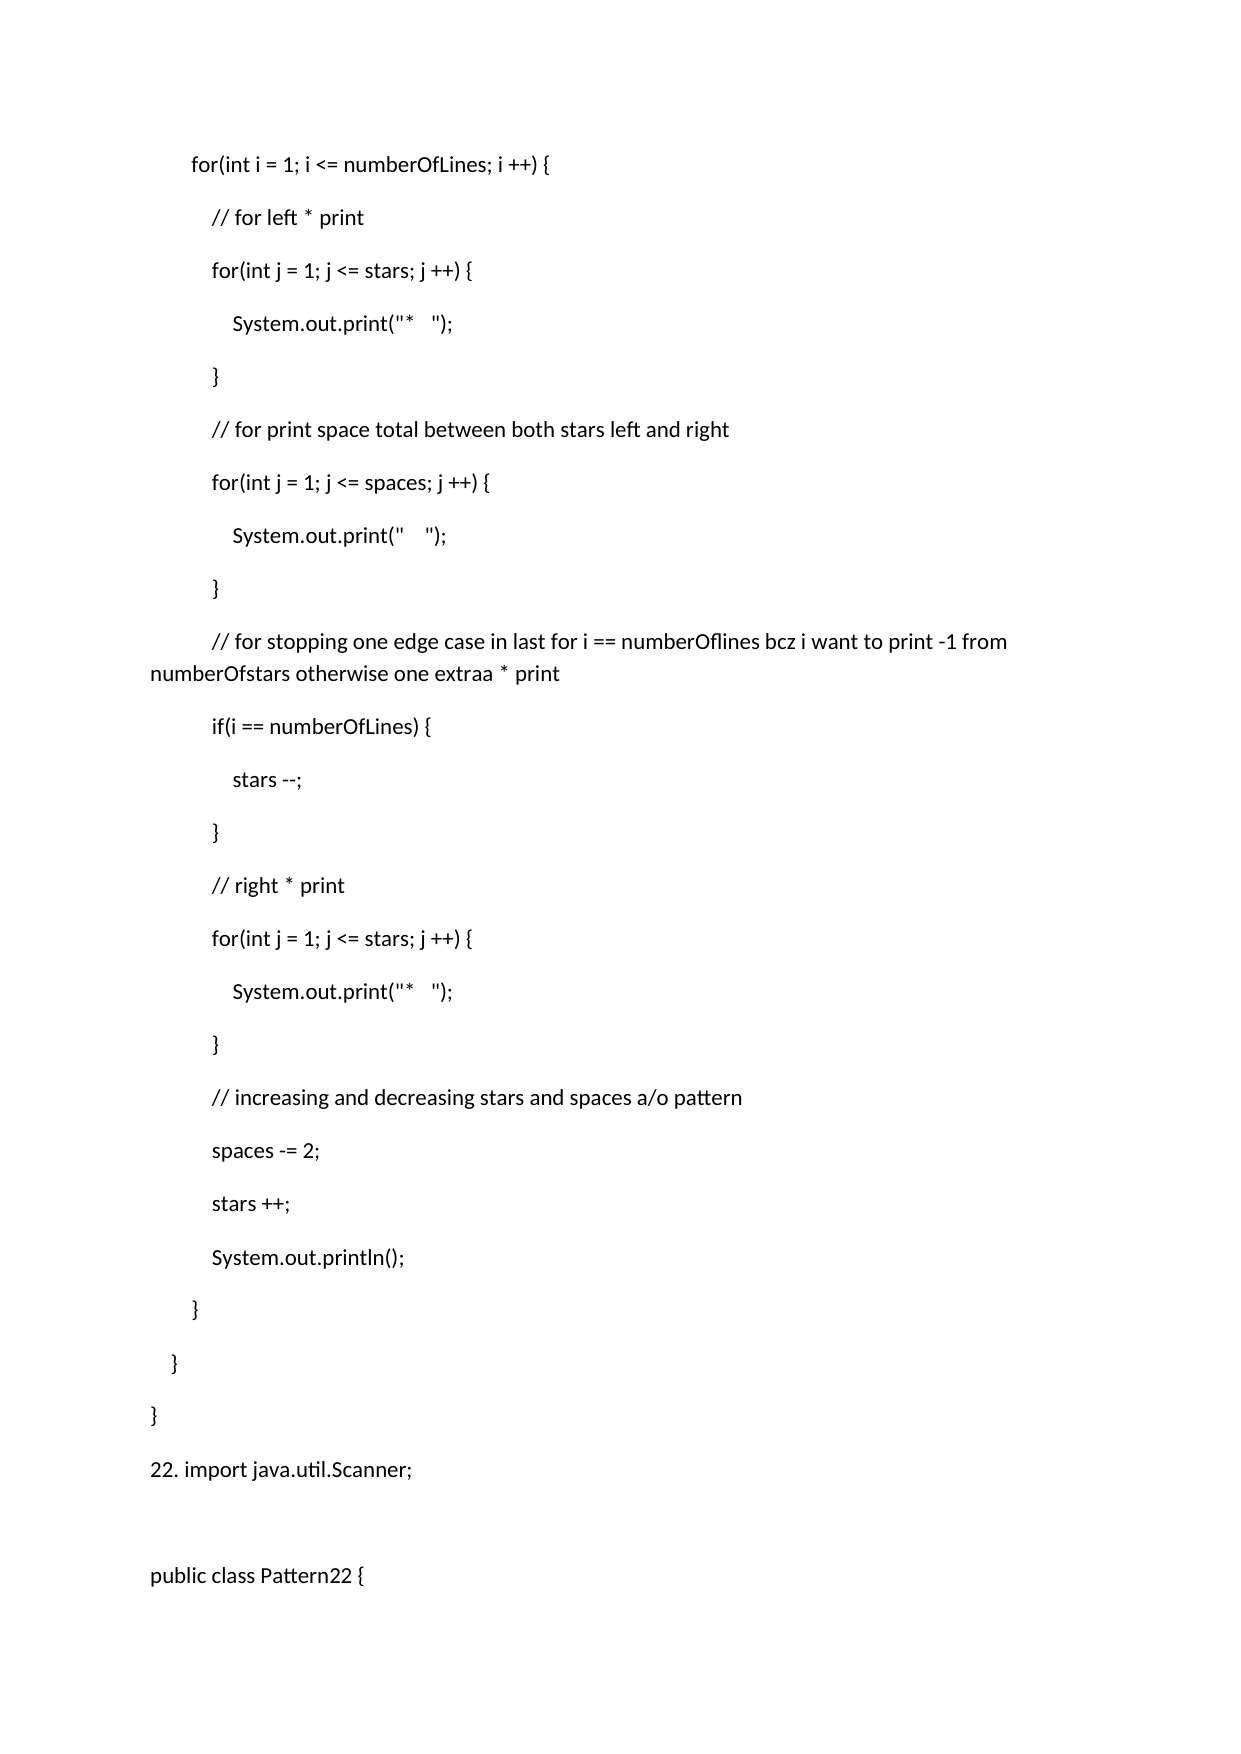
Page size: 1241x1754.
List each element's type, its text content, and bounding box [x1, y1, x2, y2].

text 22. import java.util.Scanner; [150, 1455, 1090, 1483]
text for(int j = 1; j <= stars; j ++) { [150, 924, 1090, 952]
text // increasing and decreasing stars and spaces a/o pattern [150, 1083, 1090, 1112]
text System.out.println(); [150, 1243, 1090, 1271]
text if(i == numberOfLines) { [150, 712, 1090, 740]
text } [150, 574, 1090, 602]
text for(int j = 1; j <= spaces; j ++) { [150, 468, 1090, 496]
text stars ++; [150, 1189, 1090, 1218]
text System.out.print("* "); [150, 309, 1090, 337]
text spaces -= 2; [150, 1137, 1090, 1164]
text stars --; [150, 765, 1090, 793]
text for(int j = 1; j <= stars; j ++) { [150, 256, 1090, 284]
text // for left * print [150, 203, 1090, 231]
text } [150, 1349, 1090, 1377]
text System.out.print("* "); [150, 977, 1090, 1006]
text } [150, 1402, 1090, 1430]
text } [150, 1031, 1090, 1058]
text for(int i = 1; i <= numberOfLines; i ++) { [150, 150, 1090, 178]
text } [150, 1296, 1090, 1324]
text } [150, 362, 1090, 390]
text System.out.print(" "); [150, 521, 1090, 549]
text } [150, 818, 1090, 846]
text // right * print [150, 871, 1090, 899]
text public class Pattern22 { [150, 1561, 1090, 1589]
text // for print space total between both stars left and right [150, 415, 1090, 443]
text // for stopping one edge case in last for i == numberOflines bcz i want to print -1 from numberOfstars otherwise one extraa * print [150, 627, 1090, 687]
